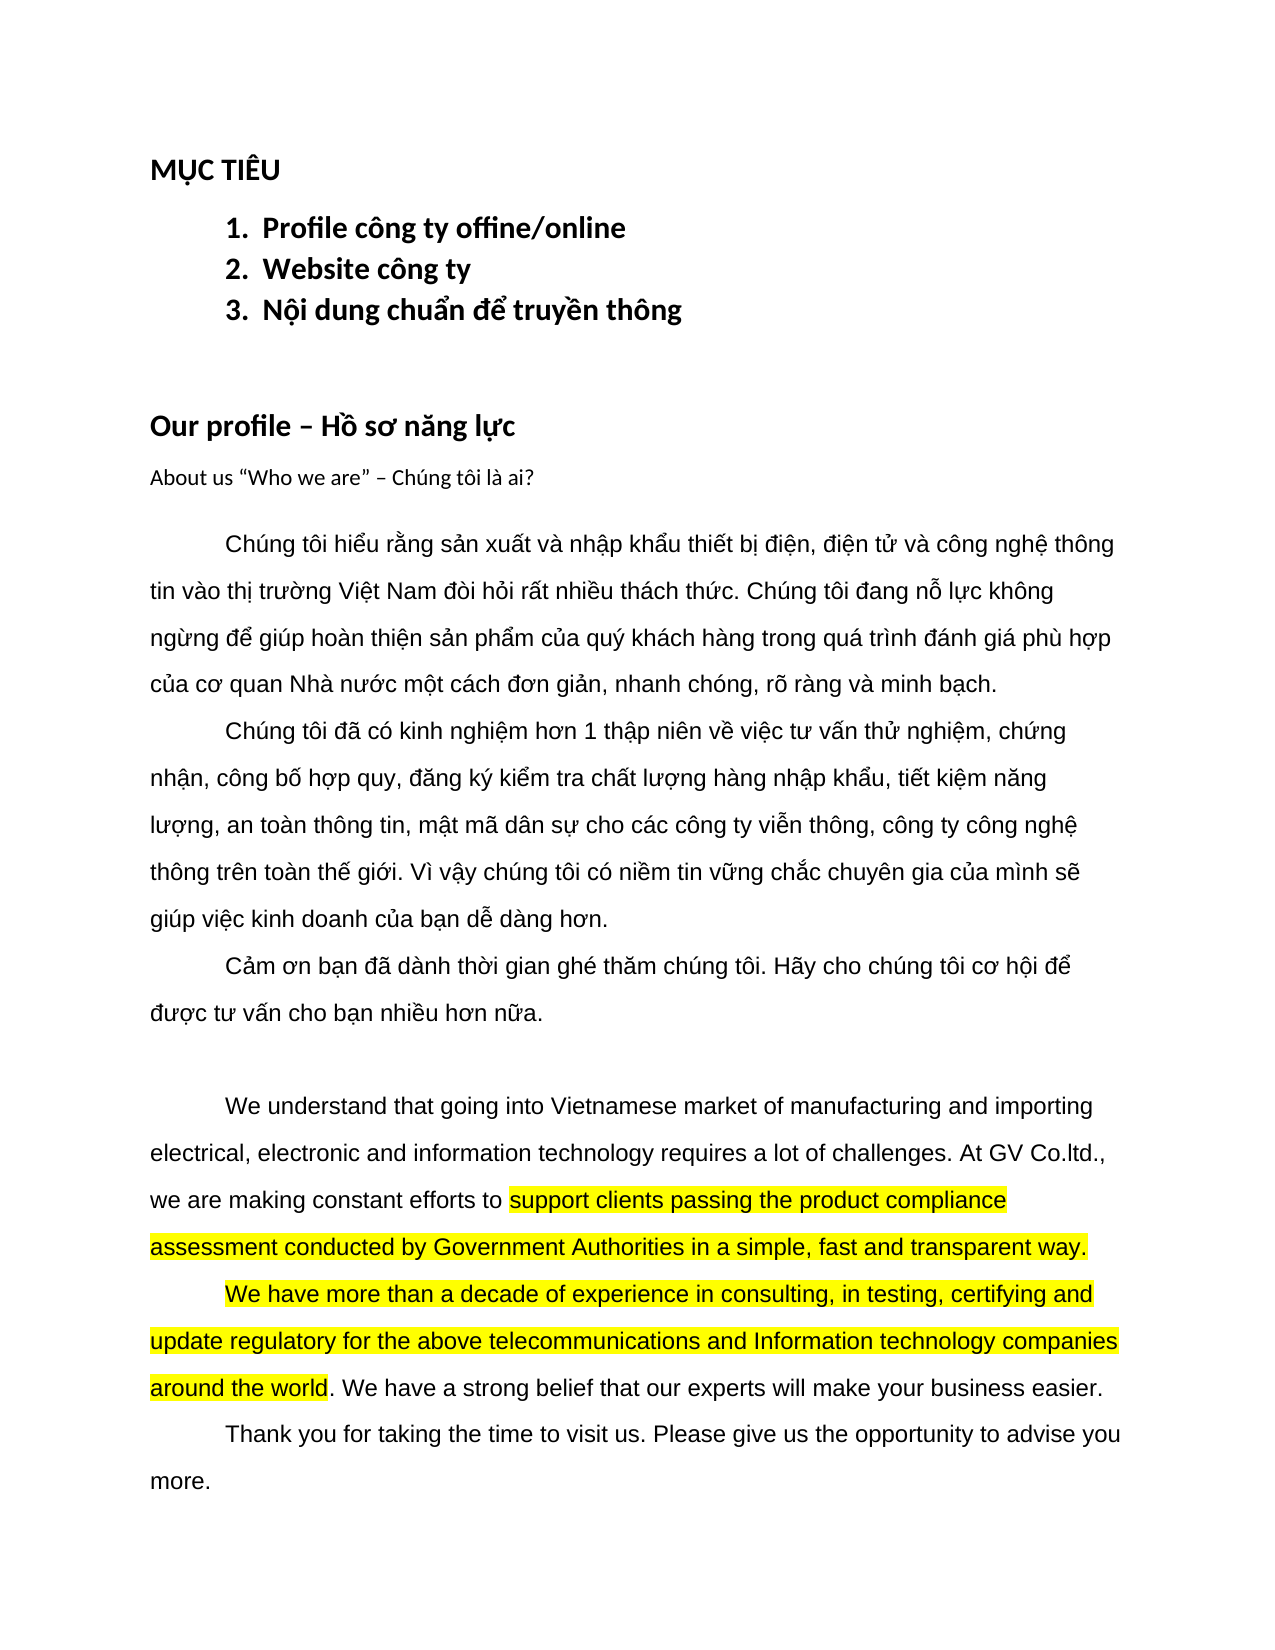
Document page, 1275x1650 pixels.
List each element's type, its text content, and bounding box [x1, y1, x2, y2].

text Chúng tôi hiểu rằng sản xuất và nhập khẩu thiết bị điện, điện tử và công nghệ thông tin vào thị trường Việt Nam đòi hỏi rất nhiều thách thức. Chúng tôi đang nỗ lực không ngừng để giúp hoàn thiện sản phẩm của quý khách hàng trong quá trình đánh giá phù hợp của cơ quan Nhà nước một cách đơn giản, nhanh chóng, rõ ràng và minh bạch. [150, 510, 1125, 698]
text Thank you for taking the time to visit us. Please give us the opportunity to advise you more. [150, 1401, 1125, 1495]
list Website công ty [225, 249, 1125, 287]
text Our profile – Hồ sơ năng lực [150, 406, 1125, 444]
text We have more than a decade of experience in consulting, in testing, certifying and update regulatory for the above telecommunications and Information technology companies around the world. We have a strong belief that our experts will make your business easier. [150, 1260, 1125, 1401]
text MỤC TIÊU [150, 150, 1125, 188]
text Cảm ơn bạn đã dành thời gian ghé thăm chúng tôi. Hãy cho chúng tôi cơ hội để được tư vấn cho bạn nhiều hơn nữa. [150, 932, 1125, 1026]
text About us “Who we are” – Chúng tôi là ai? [150, 463, 1125, 492]
text We understand that going into Vietnamese market of manufacturing and importing electrical, electronic and information technology requires a lot of challenges. At GV Co.ltd., we are making constant efforts to support clients passing the product compliance assessment conducted by Government Authorities in a simple, fast and transparent way. [150, 1073, 1125, 1260]
list Profile công ty offine/online [225, 208, 1125, 246]
text Chúng tôi đã có kinh nghiệm hơn 1 thập niên về việc tư vấn thử nghiệm, chứng nhận, công bố hợp quy, đăng ký kiểm tra chất lượng hàng nhập khẩu, tiết kiệm năng lượng, an toàn thông tin, mật mã dân sự cho các công ty viễn thông, công ty công nghệ thông trên toàn thế giới. Vì vậy chúng tôi có niềm tin vững chắc chuyên gia của mình sẽ giúp việc kinh doanh của bạn dễ dàng hơn. [150, 698, 1125, 932]
list Nội dung chuẩn để truyền thông [225, 290, 1125, 328]
